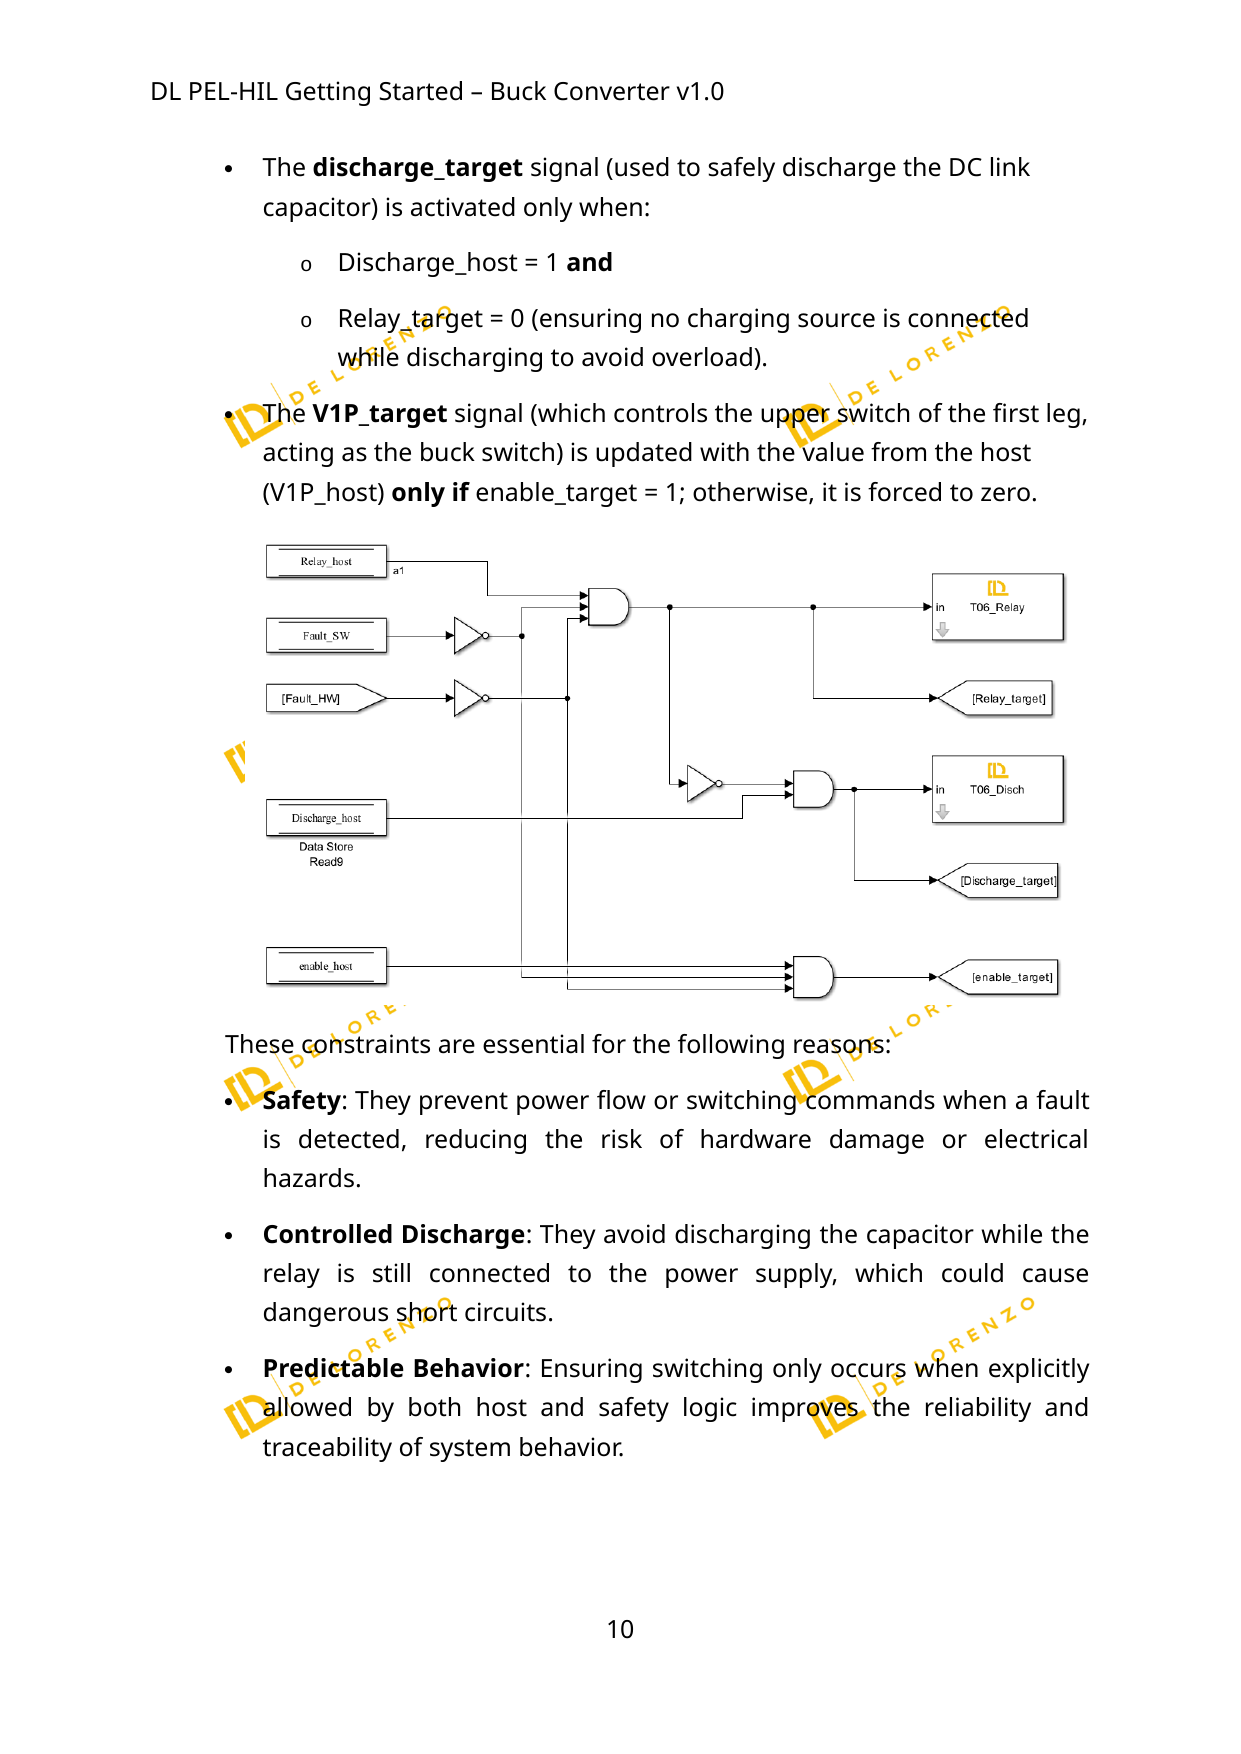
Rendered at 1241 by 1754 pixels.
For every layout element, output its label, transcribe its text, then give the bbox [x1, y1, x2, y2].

list These constraints are essential for the following reasons: [225, 1027, 1090, 1061]
list Controlled Discharge: They avoid discharging the capacitor while the relay is still connected to the power supply, which could cause dangerous short circuits. [225, 1217, 1090, 1329]
list Predictable Behavior: Ensuring switching only occurs when explicitly allowed by both host and safety logic improves the reliability and traceability of system behavior. [225, 1351, 1090, 1463]
picture [150, 212, 1090, 1541]
list Relay_target = 0 (ensuring no charging source is connected while discharging to avoid overload). [300, 301, 1090, 374]
list The V1P_target signal (which controls the upper switch of the first leg, acting as the buck switch) is updated with the value from the host (V1P_host) only if enable_target = 1; otherwise, it is forced to zero. [225, 396, 1090, 508]
list The discharge_target signal (used to safely discharge the DC link capacitor) is activated only when: [225, 150, 1090, 223]
list Discharge_host = 1 and [300, 245, 1090, 279]
list Safety: They prevent power flow or switching commands when a fault is detected, reducing the risk of hardware damage or electrical hazards. [225, 1083, 1090, 1195]
